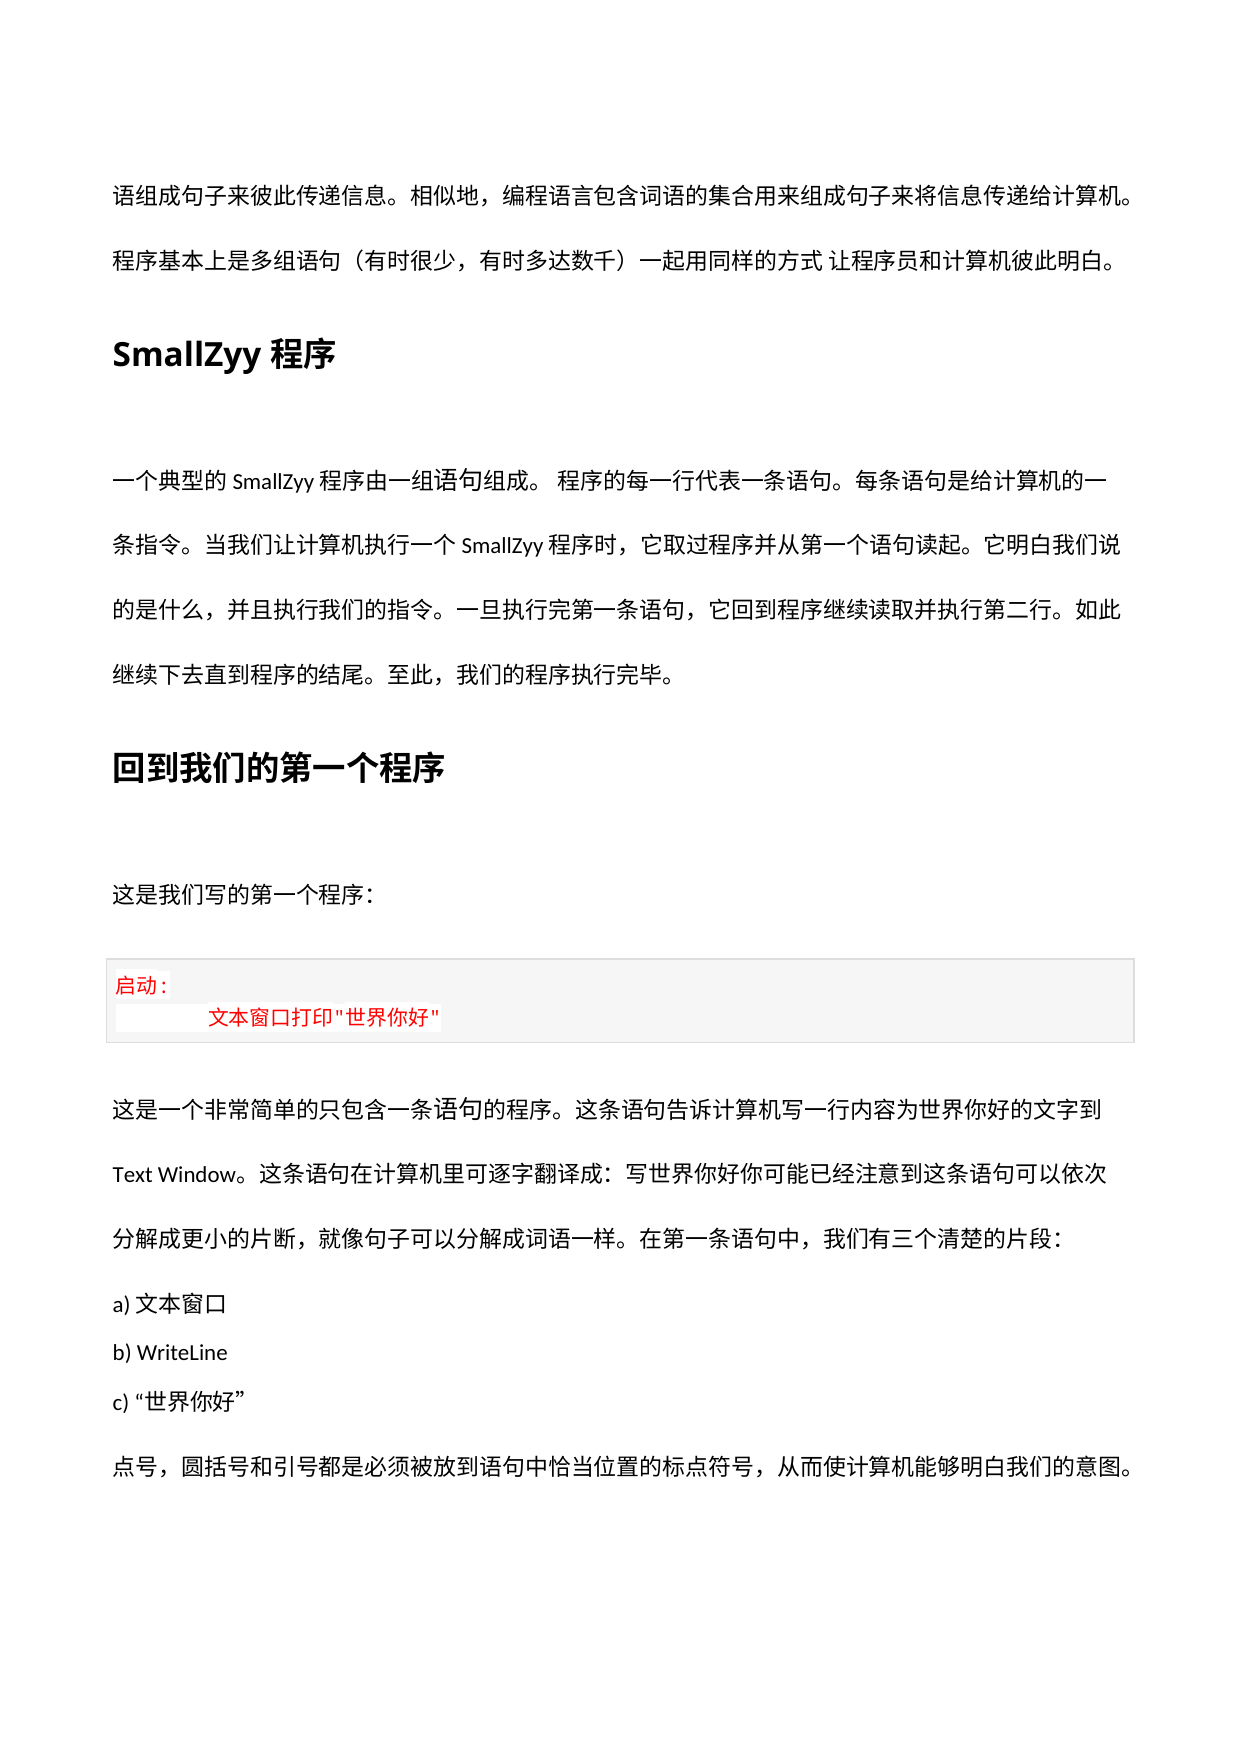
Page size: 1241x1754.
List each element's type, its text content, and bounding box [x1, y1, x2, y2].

subtitle 回到我们的第一个程序 [112, 733, 1128, 798]
text 这是一个非常简单的只包含一条语句的程序。这条语句告诉计算机写一行内容为世界你好的文字到 Text Window。这条语句在计算机里可逐字翻译成：写世界你好你可能已经注意到这条语句可以依次分解成更小的片断，就像句子可以分解成词语一样。在第一条语句中，我们有三个清楚的片段： [112, 1076, 1128, 1271]
text 文本窗口打印"世界你好" [107, 991, 1133, 1042]
text 一个典型的 SmallZyy 程序由一组语句组成。 程序的每一行代表一条语句。每条语句是给计算机的一条指令。当我们让计算机执行一个 SmallZyy 程序时，它取过程序并从第一个语句读起。它明白我们说的是什么，并且执行我们的指令。一旦执行完第一条语句，它回到程序继续读取并执行第二行。如此继续下去直到程序的结尾。至此，我们的程序执行完毕。 [112, 446, 1128, 706]
text 这是我们写的第一个程序： [112, 861, 1128, 926]
text 启动: [107, 960, 1133, 991]
text a) 文本窗口 b) WriteLine c) “世界你好” 点号，圆括号和引号都是必须被放到语句中恰当位置的标点符号，从而使计算机能够明白我们的意图。 [112, 1271, 1128, 1498]
subtitle SmallZyy 程序 [112, 319, 1128, 384]
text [112, 162, 1128, 292]
